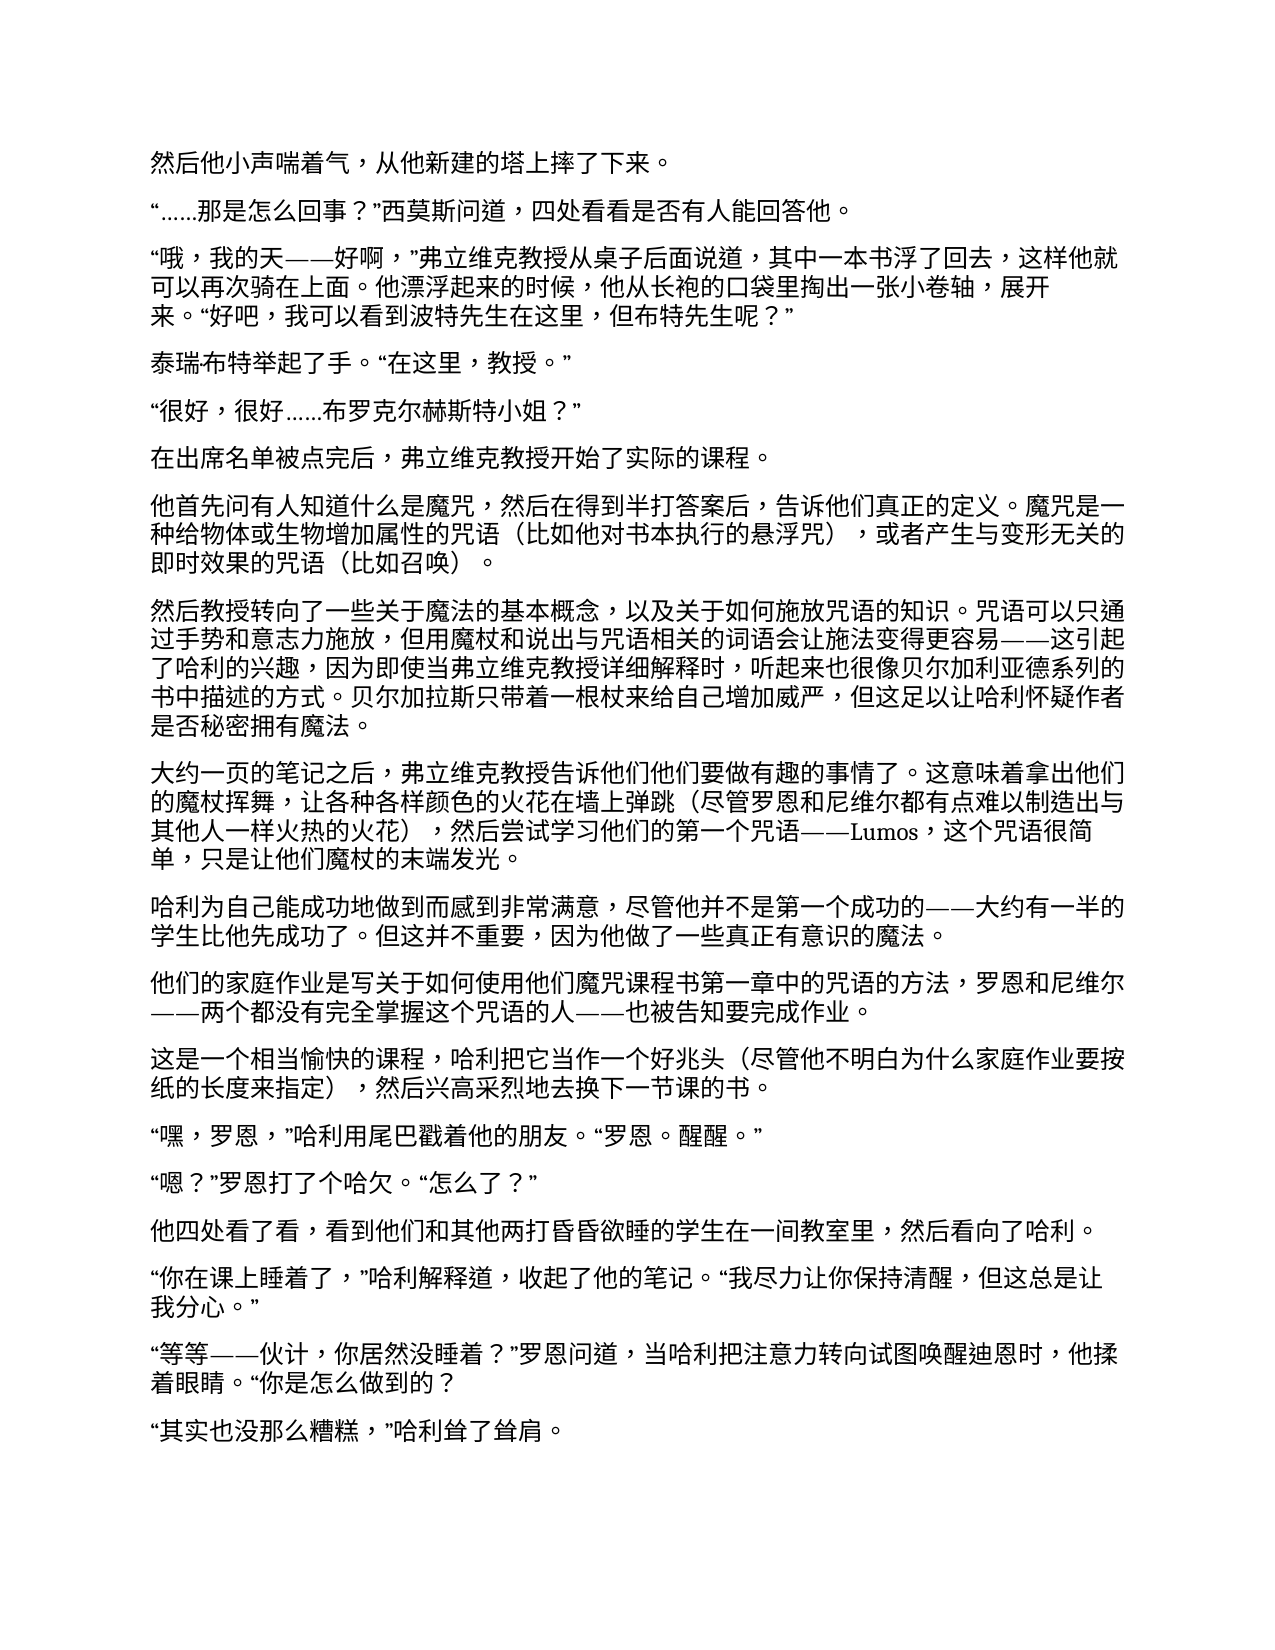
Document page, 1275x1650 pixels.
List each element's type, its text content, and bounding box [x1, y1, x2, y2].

text 在出席名单被点完后，弗立维克教授开始了实际的课程。 [150, 445, 1125, 474]
text 他首先问有人知道什么是魔咒，然后在得到半打答案后，告诉他们真正的定义。魔咒是一种给物体或生物增加属性的咒语（比如他对书本执行的悬浮咒），或者产生与变形无关的即时效果的咒语（比如召唤）。 [150, 492, 1125, 579]
text 他们的家庭作业是写关于如何使用他们魔咒课程书第一章中的咒语的方法，罗恩和尼维尔——两个都没有完全掌握这个咒语的人——也被告知要完成作业。 [150, 970, 1125, 1027]
text “其实也没那么糟糕，”哈利耸了耸肩。 [150, 1417, 1125, 1446]
text “嗯？”罗恩打了个哈欠。“怎么了？” [150, 1170, 1125, 1199]
text 大约一页的笔记之后，弗立维克教授告诉他们他们要做有趣的事情了。这意味着拿出他们的魔杖挥舞，让各种各样颜色的火花在墙上弹跳（尽管罗恩和尼维尔都有点难以制造出与其他人一样火热的火花），然后尝试学习他们的第一个咒语——Lumos，这个咒语很简单，只是让他们魔杖的末端发光。 [150, 760, 1125, 875]
text 然后他小声喘着气，从他新建的塔上摔了下来。 [150, 150, 1125, 179]
text 泰瑞·布特举起了手。“在这里，教授。” [150, 350, 1125, 379]
text “……那是怎么回事？”西莫斯问道，四处看看是否有人能回答他。 [150, 197, 1125, 226]
text “你在课上睡着了，”哈利解释道，收起了他的笔记。“我尽力让你保持清醒，但这总是让我分心。” [150, 1265, 1125, 1322]
text 哈利为自己能成功地做到而感到非常满意，尽管他并不是第一个成功的——大约有一半的学生比他先成功了。但这并不重要，因为他做了一些真正有意识的魔法。 [150, 894, 1125, 951]
text “嘿，罗恩，”哈利用尾巴戳着他的朋友。“罗恩。醒醒。” [150, 1122, 1125, 1151]
text 这是一个相当愉快的课程，哈利把它当作一个好兆头（尽管他不明白为什么家庭作业要按纸的长度来指定），然后兴高采烈地去换下一节课的书。 [150, 1046, 1125, 1104]
text 他四处看了看，看到他们和其他两打昏昏欲睡的学生在一间教室里，然后看向了哈利。 [150, 1217, 1125, 1246]
text “哦，我的天——好啊，”弗立维克教授从桌子后面说道，其中一本书浮了回去，这样他就可以再次骑在上面。他漂浮起来的时候，他从长袍的口袋里掏出一张小卷轴，展开来。“好吧，我可以看到波特先生在这里，但布特先生呢？” [150, 245, 1125, 331]
text 然后教授转向了一些关于魔法的基本概念，以及关于如何施放咒语的知识。咒语可以只通过手势和意志力施放，但用魔杖和说出与咒语相关的词语会让施法变得更容易——这引起了哈利的兴趣，因为即使当弗立维克教授详细解释时，听起来也很像贝尔加利亚德系列的书中描述的方式。贝尔加拉斯只带着一根杖来给自己增加威严，但这足以让哈利怀疑作者是否秘密拥有魔法。 [150, 597, 1125, 741]
text “等等——伙计，你居然没睡着？”罗恩问道，当哈利把注意力转向试图唤醒迪恩时，他揉着眼睛。“你是怎么做到的？ [150, 1341, 1125, 1399]
text “很好，很好……布罗克尔赫斯特小姐？” [150, 397, 1125, 426]
